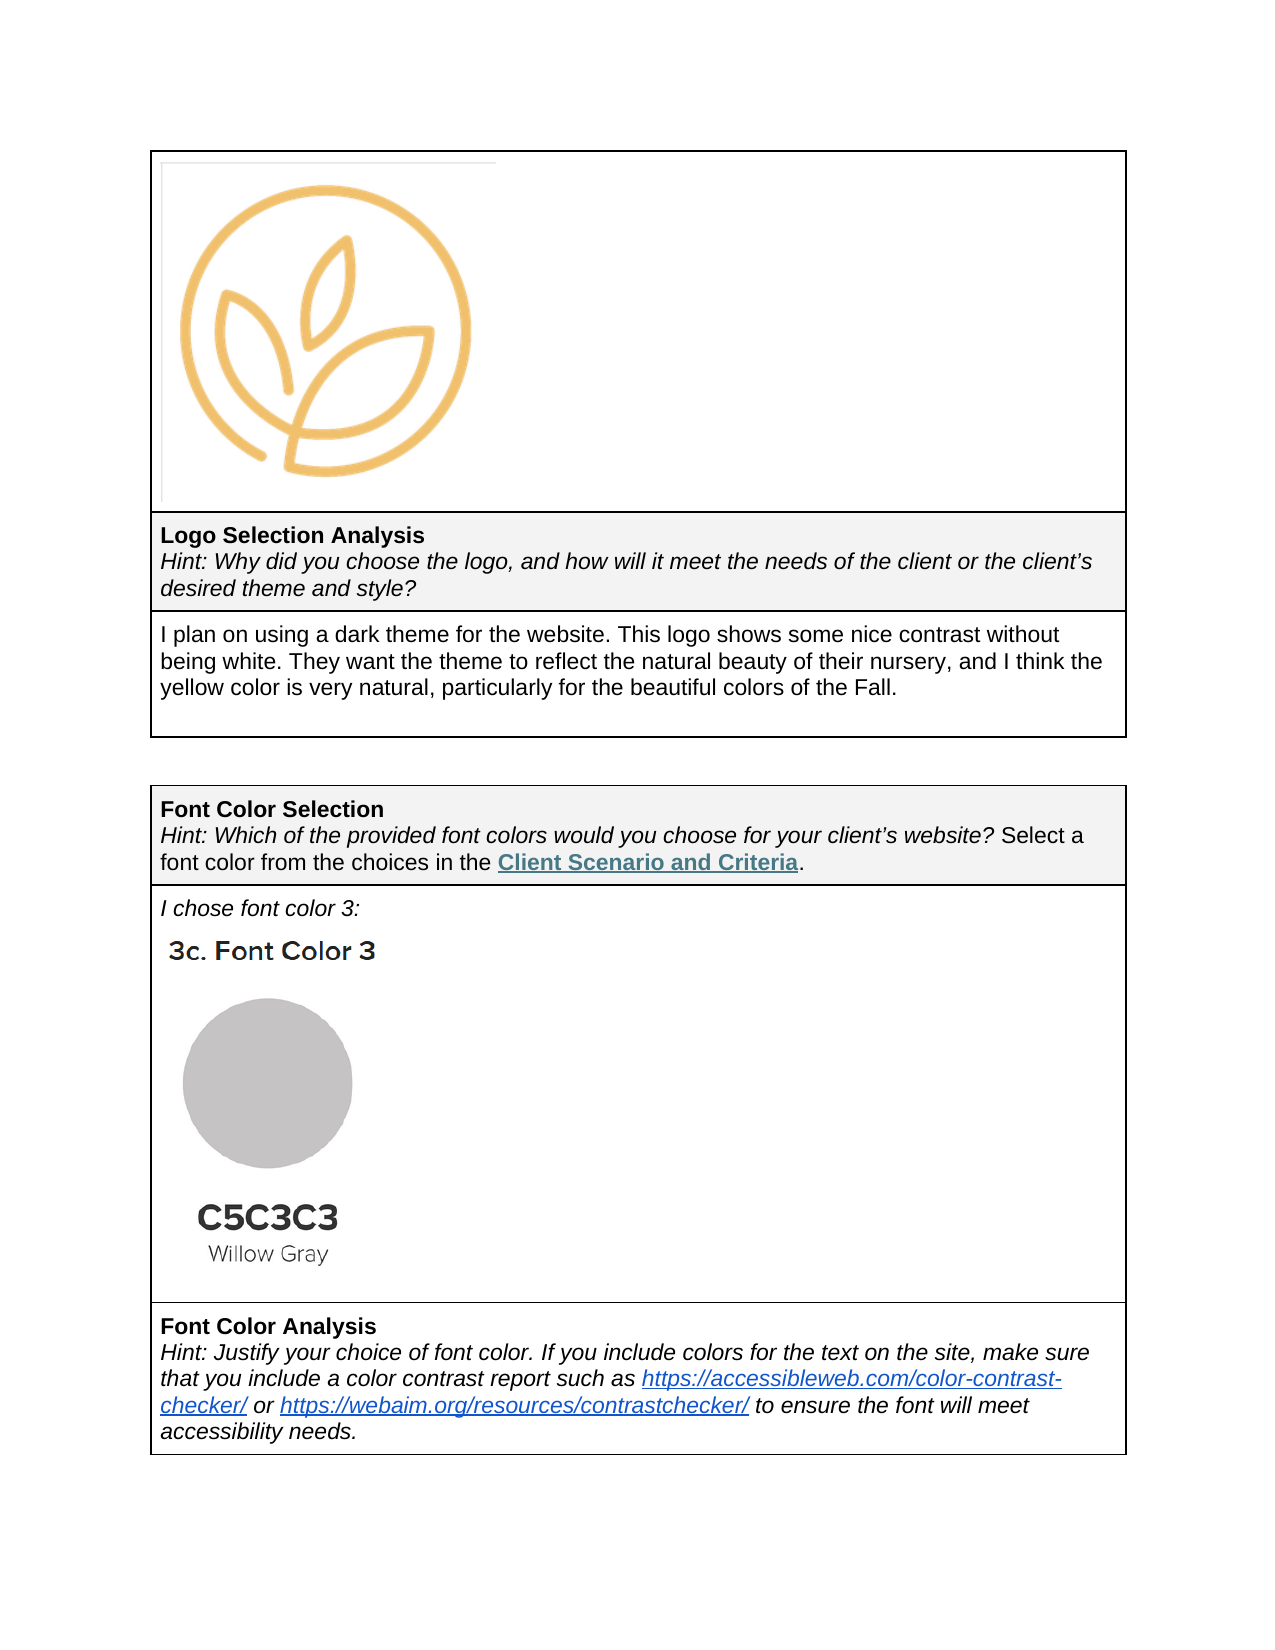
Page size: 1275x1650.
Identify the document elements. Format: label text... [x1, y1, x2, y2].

table_cell I chose font color 3: [152, 886, 1125, 1302]
table_cell Font Color Analysis Hint: Justify your choice of font color. If you include colors for the text on the site, make sure that you include a color contrast report such as https://accessibleweb.com/color-contrast-checker/ or https://webaim.org/resources/contrastchecker/ to ensure the font will meet accessibility needs. [152, 1303, 1125, 1454]
picture [160, 161, 497, 502]
table_header Font Color Selection Hint: Which of the provided font colors would you choose for your client’s website? Select a font color from the choices in the Client Scenario and Criteria. [152, 786, 1125, 884]
table_cell Logo Selection Analysis Hint: Why did you choose the logo, and how will it meet the needs of the client or the client’s desired theme and style? [152, 513, 1125, 610]
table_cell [152, 152, 1125, 511]
picture [160, 921, 390, 1293]
table_cell I plan on using a dark theme for the website. This logo shows some nice contrast without being white. They want the theme to reflect the natural beauty of their nursery, and I think the yellow color is very natural, particularly for the beautiful colors of the Fall. [152, 612, 1125, 736]
